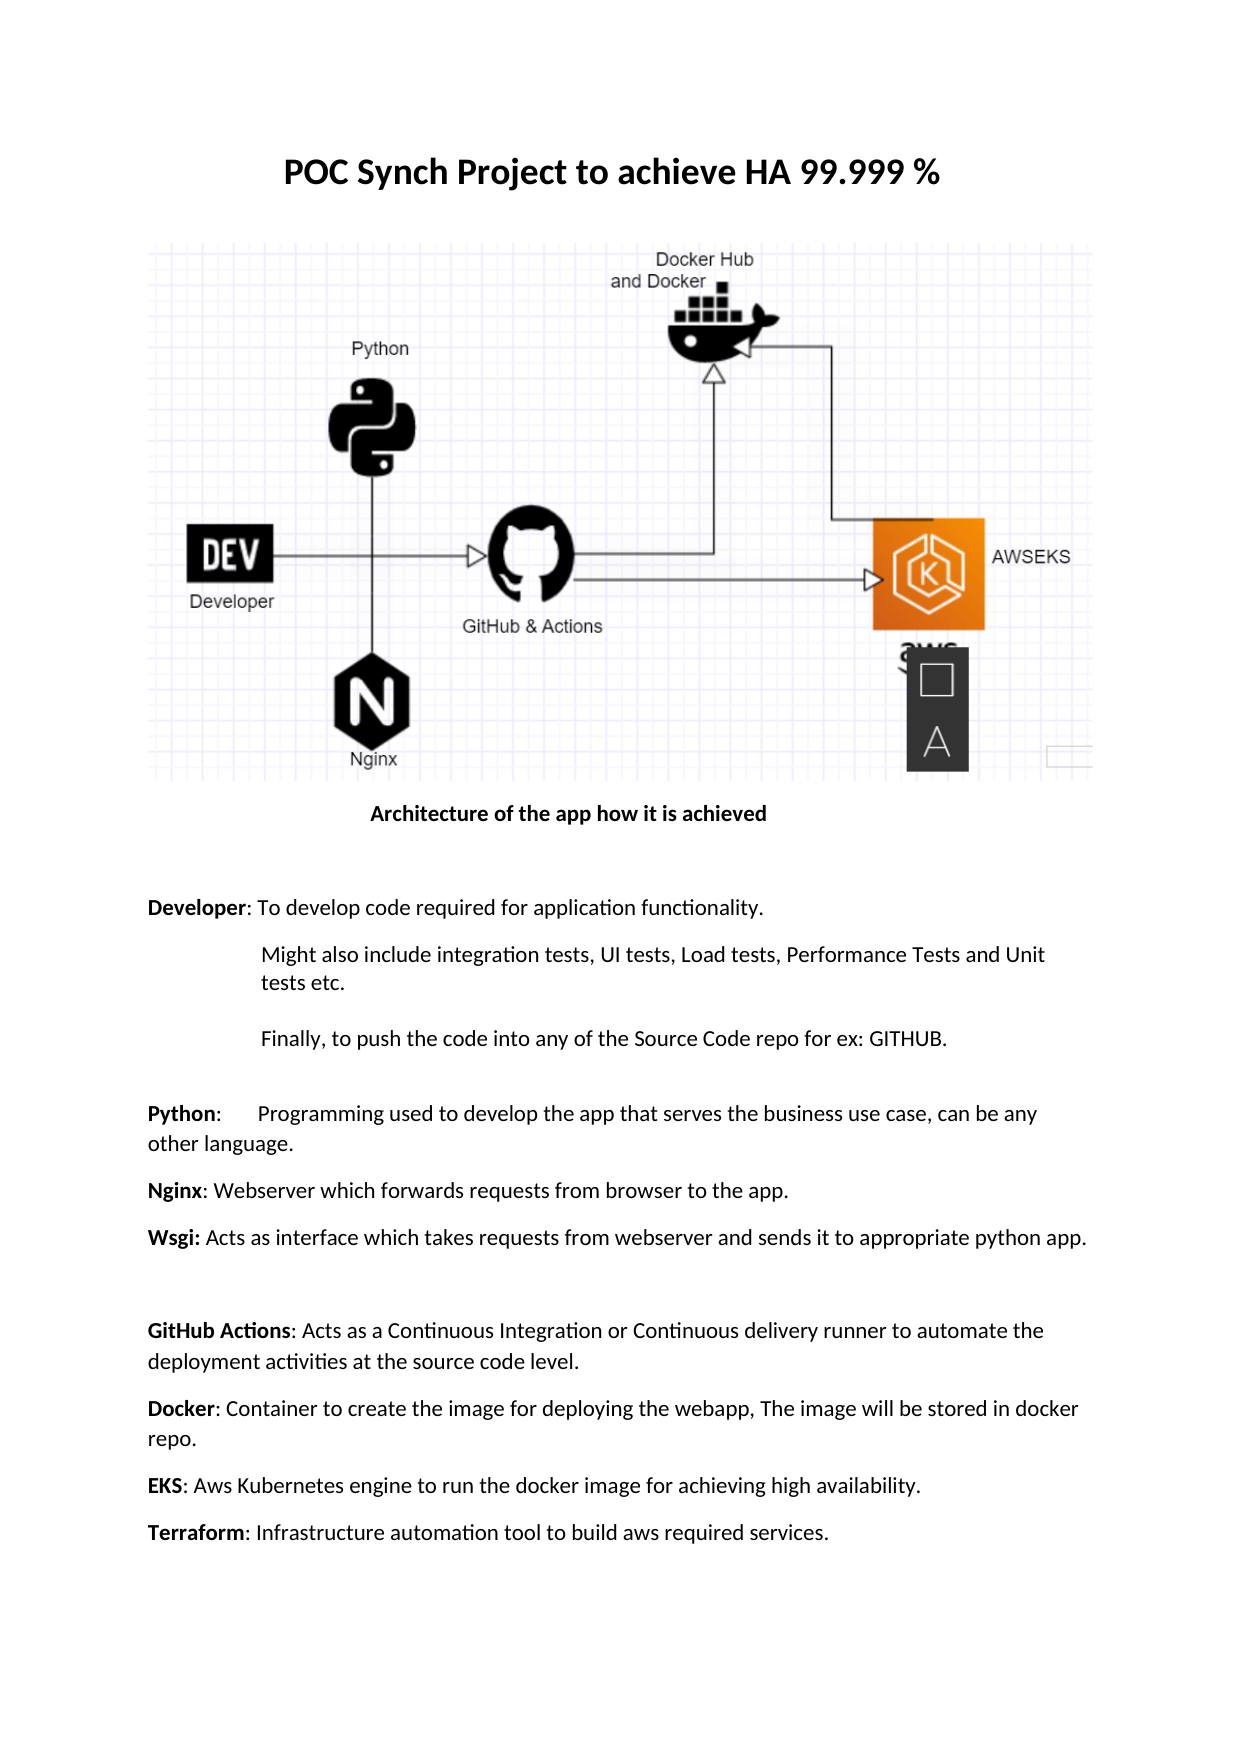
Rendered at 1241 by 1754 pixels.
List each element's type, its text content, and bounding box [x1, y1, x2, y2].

text Developer: To develop code required for application functionality. [148, 893, 1093, 921]
text EKS: Aws Kubernetes engine to run the docker image for achieving high availability. [148, 1471, 1093, 1499]
text Wsgi: Acts as interface which takes requests from webserver and sends it to appropriate python app. [148, 1223, 1093, 1251]
text Architecture of the app how it is achieved [148, 799, 1093, 827]
text tests etc. [148, 968, 1093, 996]
text Nginx: Webserver which forwards requests from browser to the app. [148, 1176, 1093, 1204]
text Docker: Container to create the image for deploying the webapp, The image will be stored in docker repo. [148, 1394, 1093, 1452]
text Python: Programming used to develop the app that serves the business use case, can be any other language. [148, 1099, 1093, 1157]
text POC Synch Project to achieve HA 99.999 % [148, 148, 1093, 193]
text Terraform: Infrastructure automation tool to build aws required services. [148, 1518, 1093, 1546]
picture [147, 243, 1093, 781]
text GitHub Actions: Acts as a Continuous Integration or Continuous delivery runner to automate the deployment activities at the source code level. [148, 1317, 1093, 1375]
text Finally, to push the code into any of the Source Code repo for ex: GITHUB. [148, 1024, 1093, 1052]
text Might also include integration tests, UI tests, Load tests, Performance Tests and Unit [148, 940, 1093, 968]
